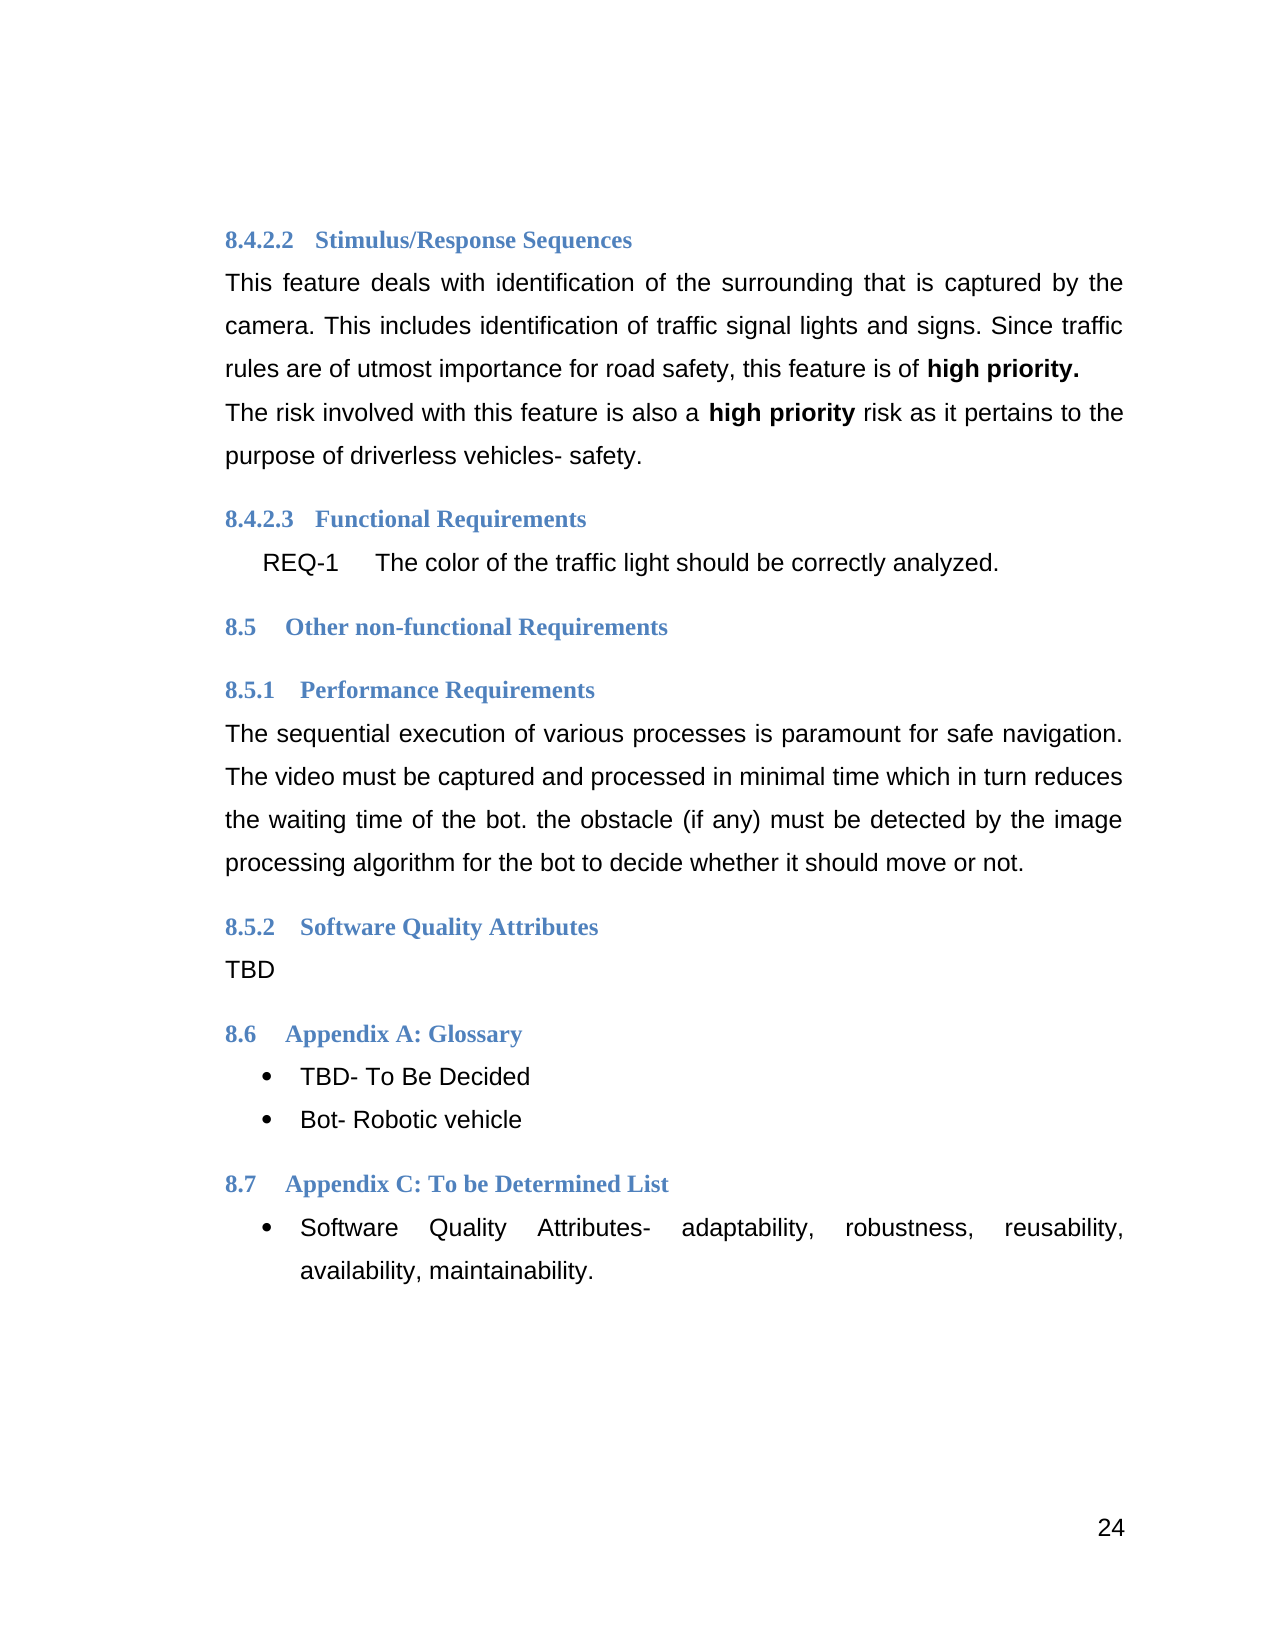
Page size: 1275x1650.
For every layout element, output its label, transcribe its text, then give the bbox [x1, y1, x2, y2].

list Bot- Robotic vehicle [262, 1106, 1125, 1134]
subtitle Appendix A: Glossary [225, 1019, 1125, 1048]
subtitle Performance Requirements [225, 676, 1125, 704]
subtitle Other non-functional Requirements [225, 612, 1125, 640]
subtitle Functional Requirements [225, 504, 1125, 533]
list TBD- To Be Decided [262, 1062, 1125, 1091]
subtitle Appendix C: To be Determined List [225, 1169, 1125, 1198]
text The sequential execution of various processes is paramount for safe navigation. The video must be captured and processed in minimal time which in turn reduces the waiting time of the bot. the obstacle (if any) must be detected by the image processing algorithm for the bot to decide whether it should move or not. [225, 719, 1125, 877]
text TBD [225, 955, 1125, 984]
list The color of the traffic light should be correctly analyzed. [262, 548, 1125, 576]
text The risk involved with this feature is also a high priority risk as it pertains to the purpose of driverless vehicles- safety. [225, 397, 1125, 469]
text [225, 268, 1125, 383]
subtitle Stimulus/Response Sequences [225, 225, 1125, 254]
list Software Quality Attributes- adaptability, robustness, reusability, availability, maintainability. [262, 1213, 1125, 1285]
subtitle Software Quality Attributes [225, 912, 1125, 941]
